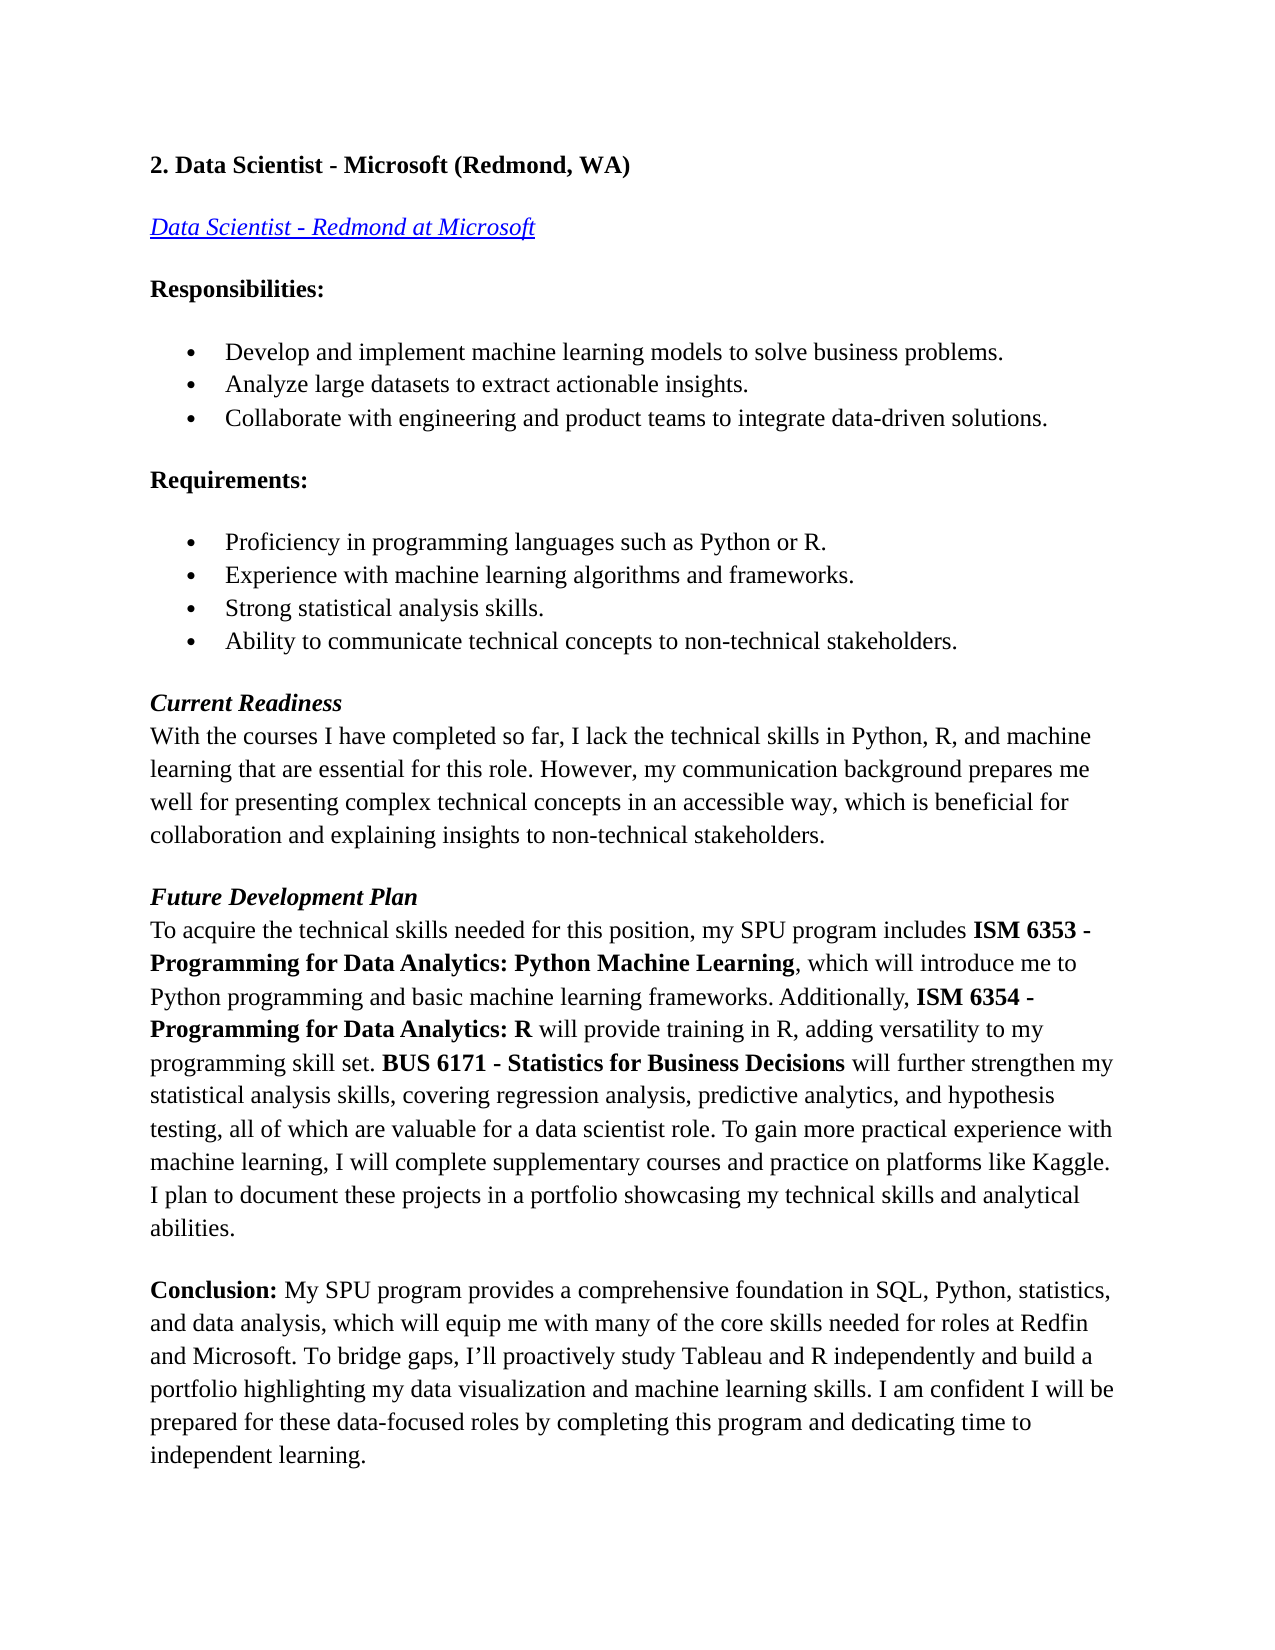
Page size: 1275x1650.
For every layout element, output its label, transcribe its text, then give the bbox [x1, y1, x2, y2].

list Strong statistical analysis skills. [187, 593, 1125, 622]
list Analyze large datasets to extract actionable insights. [187, 369, 1125, 398]
list Develop and implement machine learning models to solve business problems. [187, 337, 1125, 365]
text Responsibilities: [150, 274, 1125, 303]
text Requirements: [150, 465, 1125, 493]
text Data Scientist - Redmond at Microsoft [150, 212, 1125, 241]
list Collaborate with engineering and product teams to integrate data-driven solutions. [187, 403, 1125, 431]
text Future Development Plan To acquire the technical skills needed for this position, my SPU program includes ISM 6353 - Programming for Data Analytics: Python Machine Learning, which will introduce me to Python programming and basic machine learning frameworks. Additionally, ISM 6354 - Programming for Data Analytics: R will provide training in R, adding versatility to my programming skill set. BUS 6171 - Statistics for Business Decisions will further strengthen my statistical analysis skills, covering regression analysis, predictive analytics, and hypothesis testing, all of which are valuable for a data scientist role. To gain more practical experience with machine learning, I will complete supplementary courses and practice on platforms like Kaggle. I plan to document these projects in a portfolio showcasing my technical skills and analytical abilities. [150, 882, 1125, 1241]
list Experience with machine learning algorithms and frameworks. [187, 560, 1125, 589]
list Ability to communicate technical concepts to non-technical stakeholders. [187, 626, 1125, 655]
text Current Readiness With the courses I have completed so far, I lack the technical skills in Python, R, and machine learning that are essential for this role. However, my communication background prepares me well for presenting complex technical concepts in an accessible way, which is beneficial for collaboration and explaining insights to non-technical stakeholders. [150, 688, 1125, 849]
text Conclusion: My SPU program provides a comprehensive foundation in SQL, Python, statistics, and data analysis, which will equip me with many of the core skills needed for roles at Redfin and Microsoft. To bridge gaps, I’ll proactively study Tableau and R independently and build a portfolio highlighting my data visualization and machine learning skills. I am confident I will be prepared for these data-focused roles by completing this program and dedicating time to independent learning. [150, 1275, 1125, 1469]
text 2. Data Scientist - Microsoft (Redmond, WA) [150, 150, 1125, 179]
list Proficiency in programming languages such as Python or R. [187, 527, 1125, 556]
